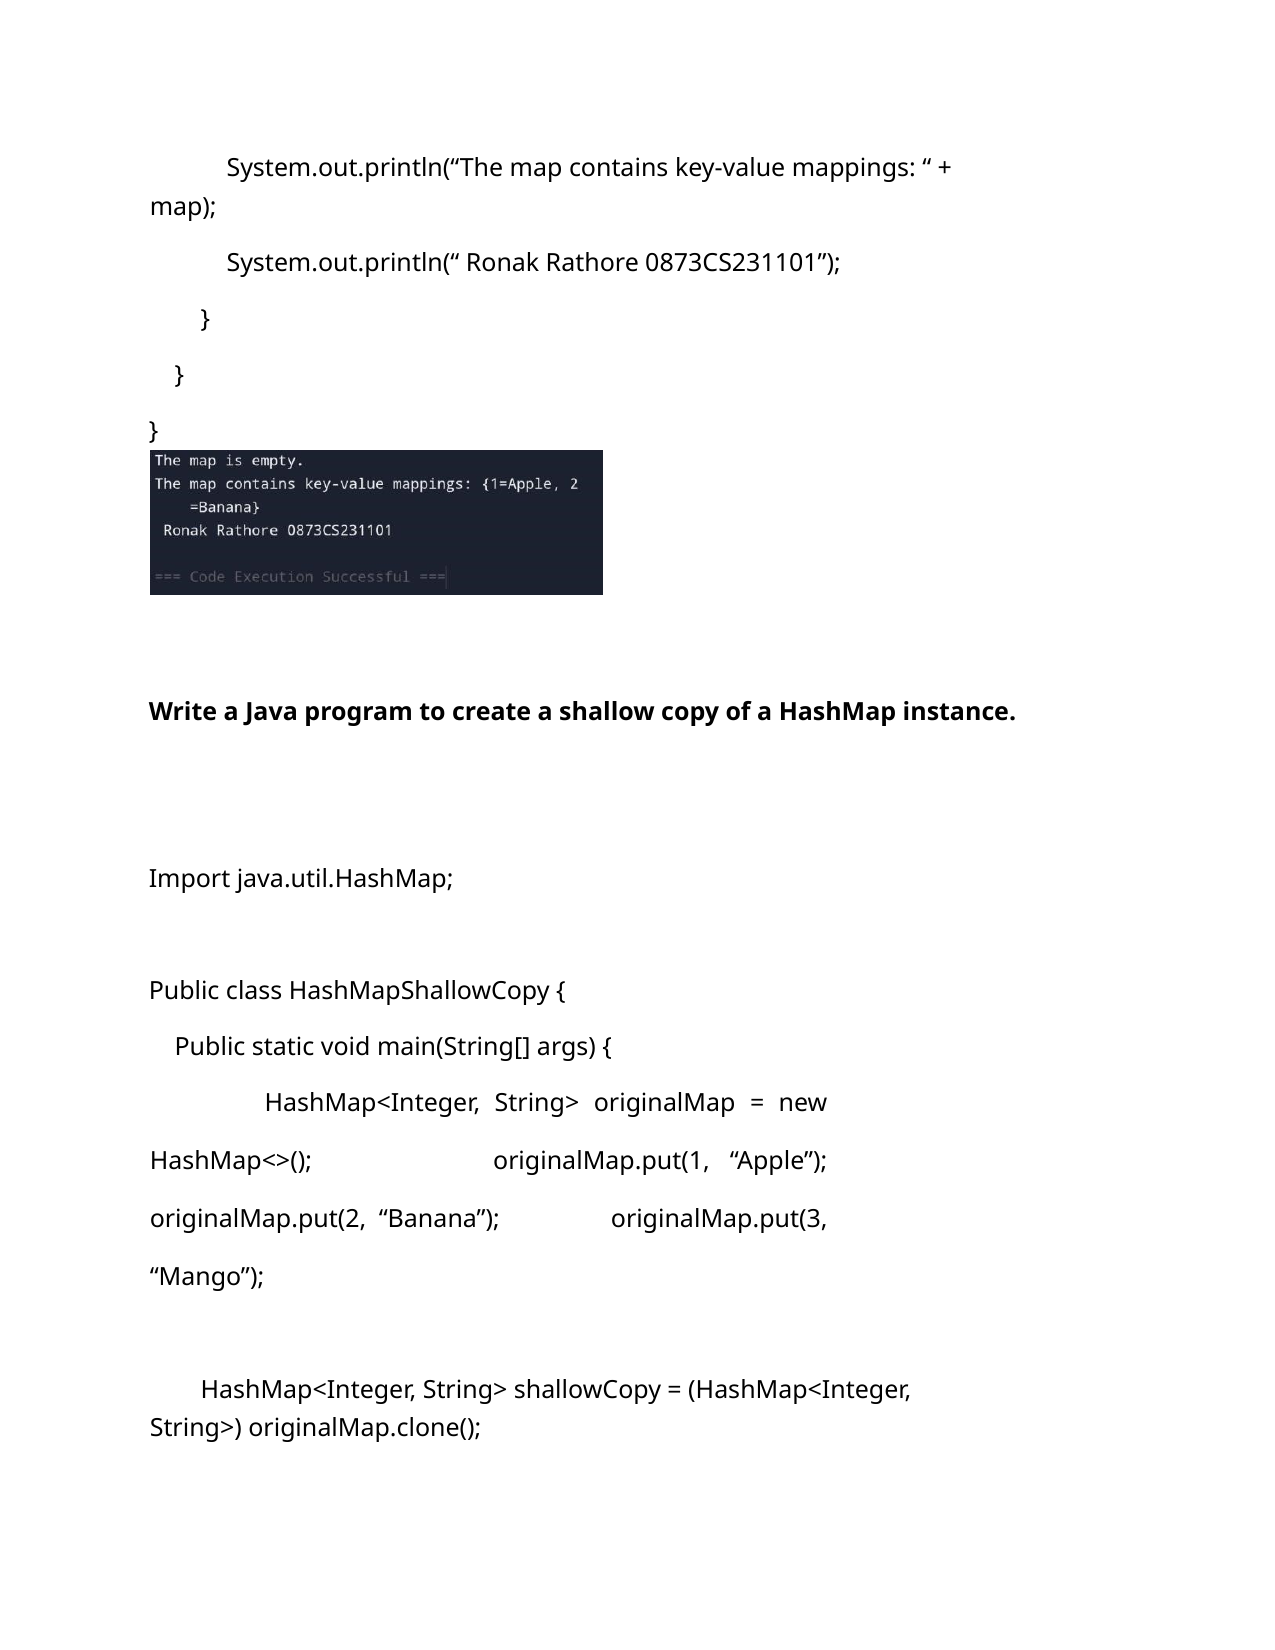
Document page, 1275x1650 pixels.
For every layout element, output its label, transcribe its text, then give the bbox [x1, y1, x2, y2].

text Public static void main(String[] args) { [148, 1029, 983, 1063]
text } [148, 356, 983, 390]
text System.out.println(“ Ronak Rathore 0873CS231101”); [148, 244, 983, 278]
text } [148, 300, 983, 334]
text Import java.util.HashMap; [148, 861, 983, 895]
text } [148, 412, 983, 446]
text Write a Java program to create a shallow copy of a HashMap instance. [148, 693, 1056, 727]
text HashMap<Integer, String> originalMap = new HashMap<>(); originalMap.put(1, “Apple”); originalMap.put(2, “Banana”); originalMap.put(3, “Mango”); [148, 1085, 828, 1292]
text HashMap<Integer, String> shallowCopy = (HashMap<Integer, String>) originalMap.clone(); [148, 1372, 983, 1444]
text Public class HashMapShallowCopy { [148, 973, 983, 1007]
text System.out.println(“The map contains key-value mappings: “ + map); [148, 150, 983, 222]
picture [150, 450, 603, 595]
